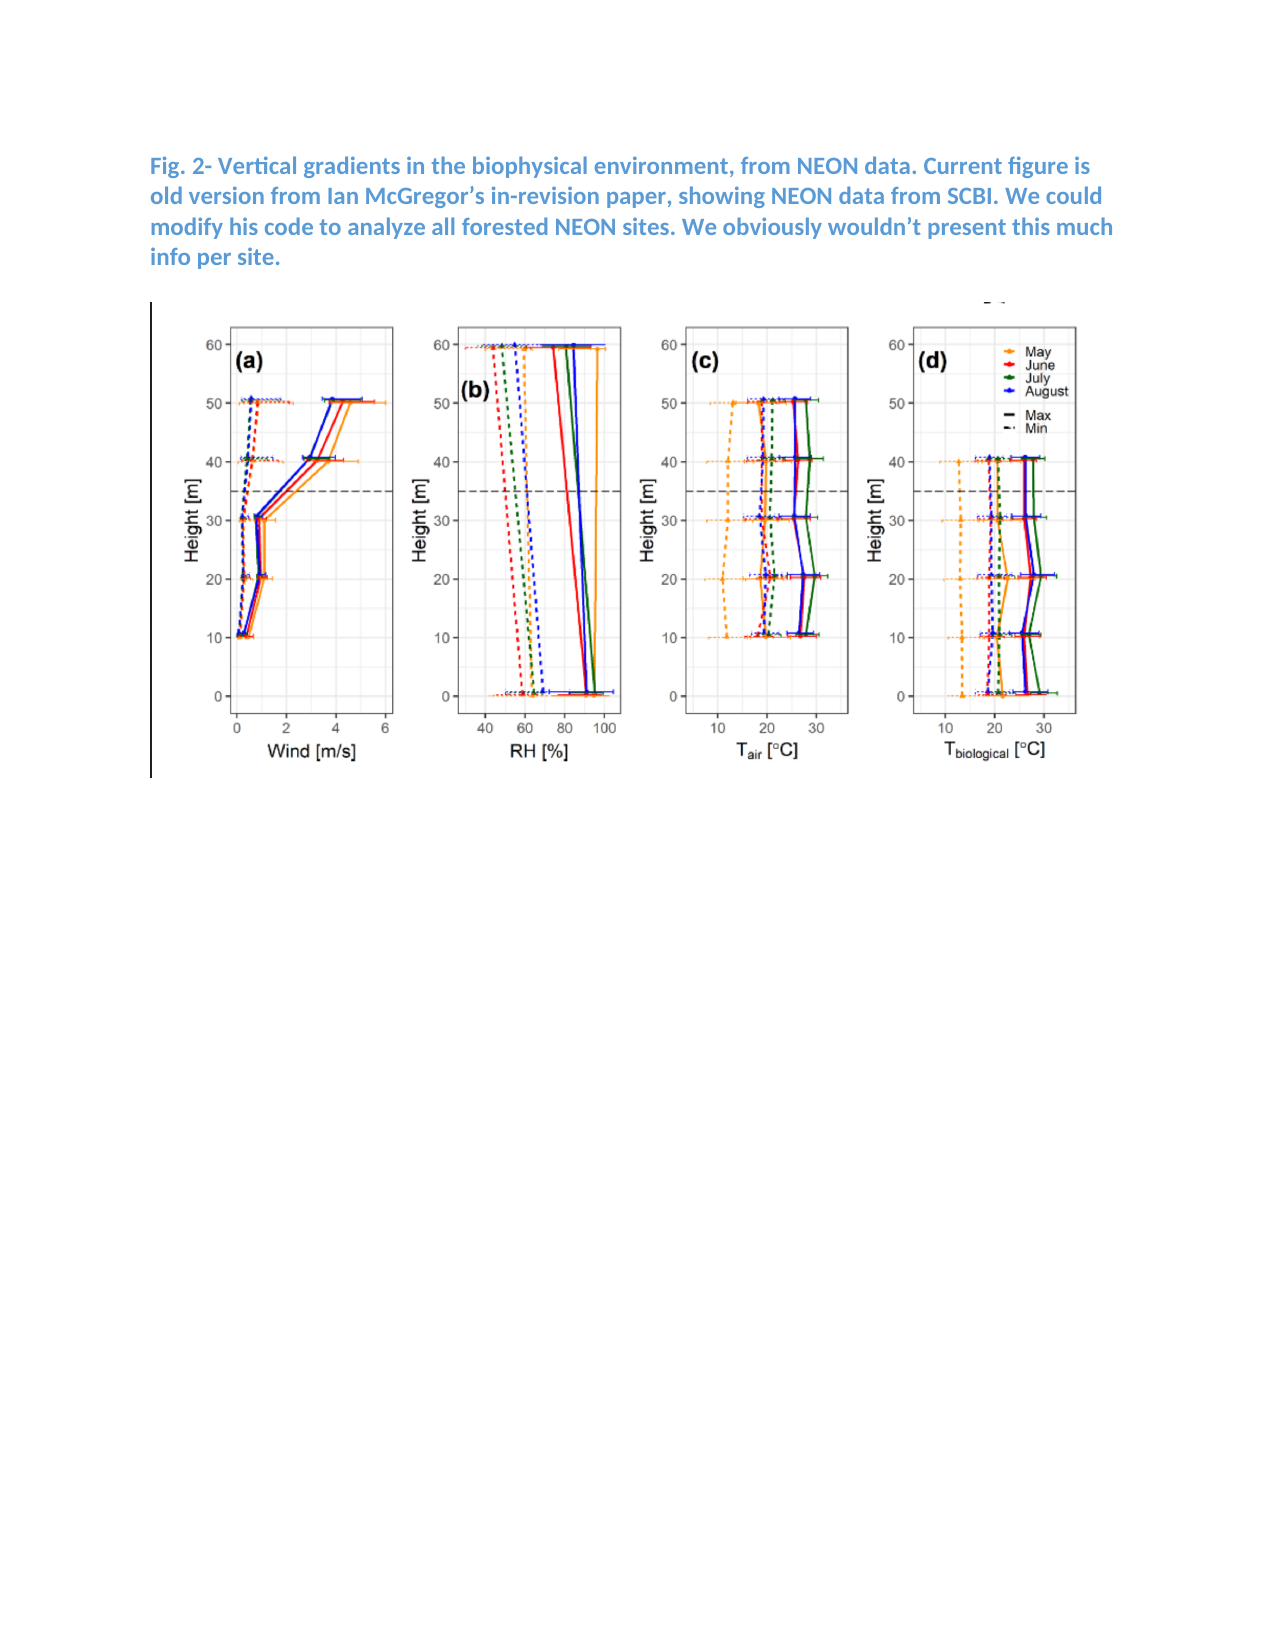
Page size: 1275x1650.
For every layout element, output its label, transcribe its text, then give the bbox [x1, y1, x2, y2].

picture [150, 302, 1125, 778]
text Fig. 2- Vertical gradients in the biophysical environment, from NEON data. Current figure is old version from Ian McGregor’s in-revision paper, showing NEON data from SCBI. We could modify his code to analyze all forested NEON sites. We obviously wouldn’t present this much info per site. [150, 150, 1125, 272]
